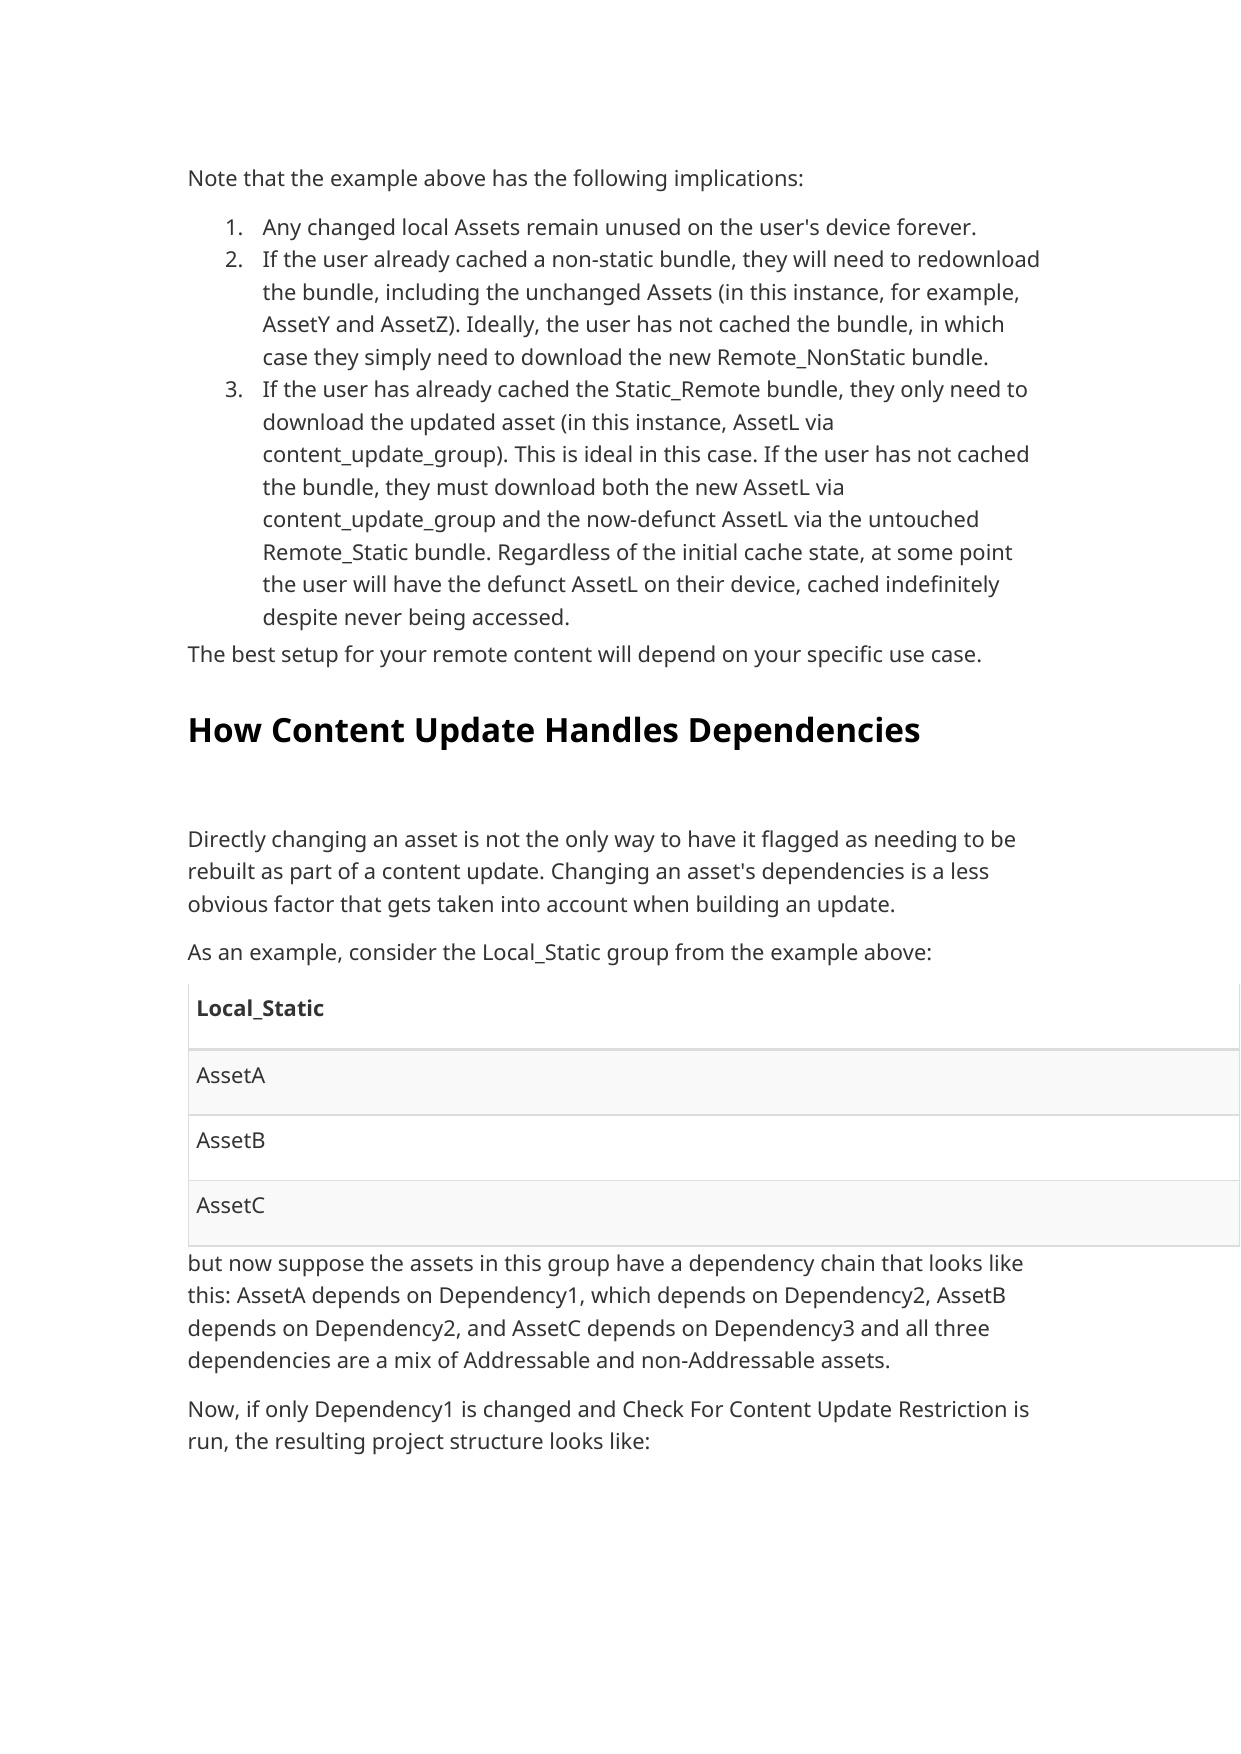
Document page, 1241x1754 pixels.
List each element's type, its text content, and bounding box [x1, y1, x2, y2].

text Note that the example above has the following implications: [187, 162, 1053, 194]
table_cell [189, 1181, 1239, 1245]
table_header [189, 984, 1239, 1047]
list If the user has already cached the Static_Remote bundle, they only need to download the updated asset (in this instance, AssetL via content_update_group). This is ideal in this case. If the user has not cached the bundle, they must download both the new AssetL via content_update_group and the now-defunct AssetL via the untouched Remote_Static bundle. Regardless of the initial cache state, at some point the user will have the defunct AssetL on their device, cached indefinitely despite never being accessed. [225, 373, 1053, 633]
list If the user already cached a non-static bundle, they will need to redownload the bundle, including the unchanged Assets (in this instance, for example, AssetY and AssetZ). Ideally, the user has not cached the bundle, in which case they simply need to download the new Remote_NonStatic bundle. [225, 243, 1053, 373]
text As an example, consider the Local_Static group from the example above: [187, 936, 1053, 968]
text The best setup for your remote content will depend on your specific use case. [187, 638, 1053, 670]
text Now, if only Dependency1 is changed and Check For Content Update Restriction is run, the resulting project structure looks like: [187, 1392, 1053, 1457]
text but now suppose the assets in this group have a dependency chain that looks like this: AssetA depends on Dependency1, which depends on Dependency2, AssetB depends on Dependency2, and AssetC depends on Dependency3 and all three dependencies are a mix of Addressable and non-Addressable assets. [187, 1247, 1053, 1377]
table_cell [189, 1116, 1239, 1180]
list Any changed local Assets remain unused on the user's device forever. [225, 210, 1053, 243]
subtitle How Content Update Handles Dependencies [187, 697, 1053, 762]
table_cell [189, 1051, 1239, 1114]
text Directly changing an asset is not the only way to have it flagged as needing to be rebuilt as part of a content update. Changing an asset's dependencies is a less obvious factor that gets taken into account when building an update. [187, 822, 1053, 920]
